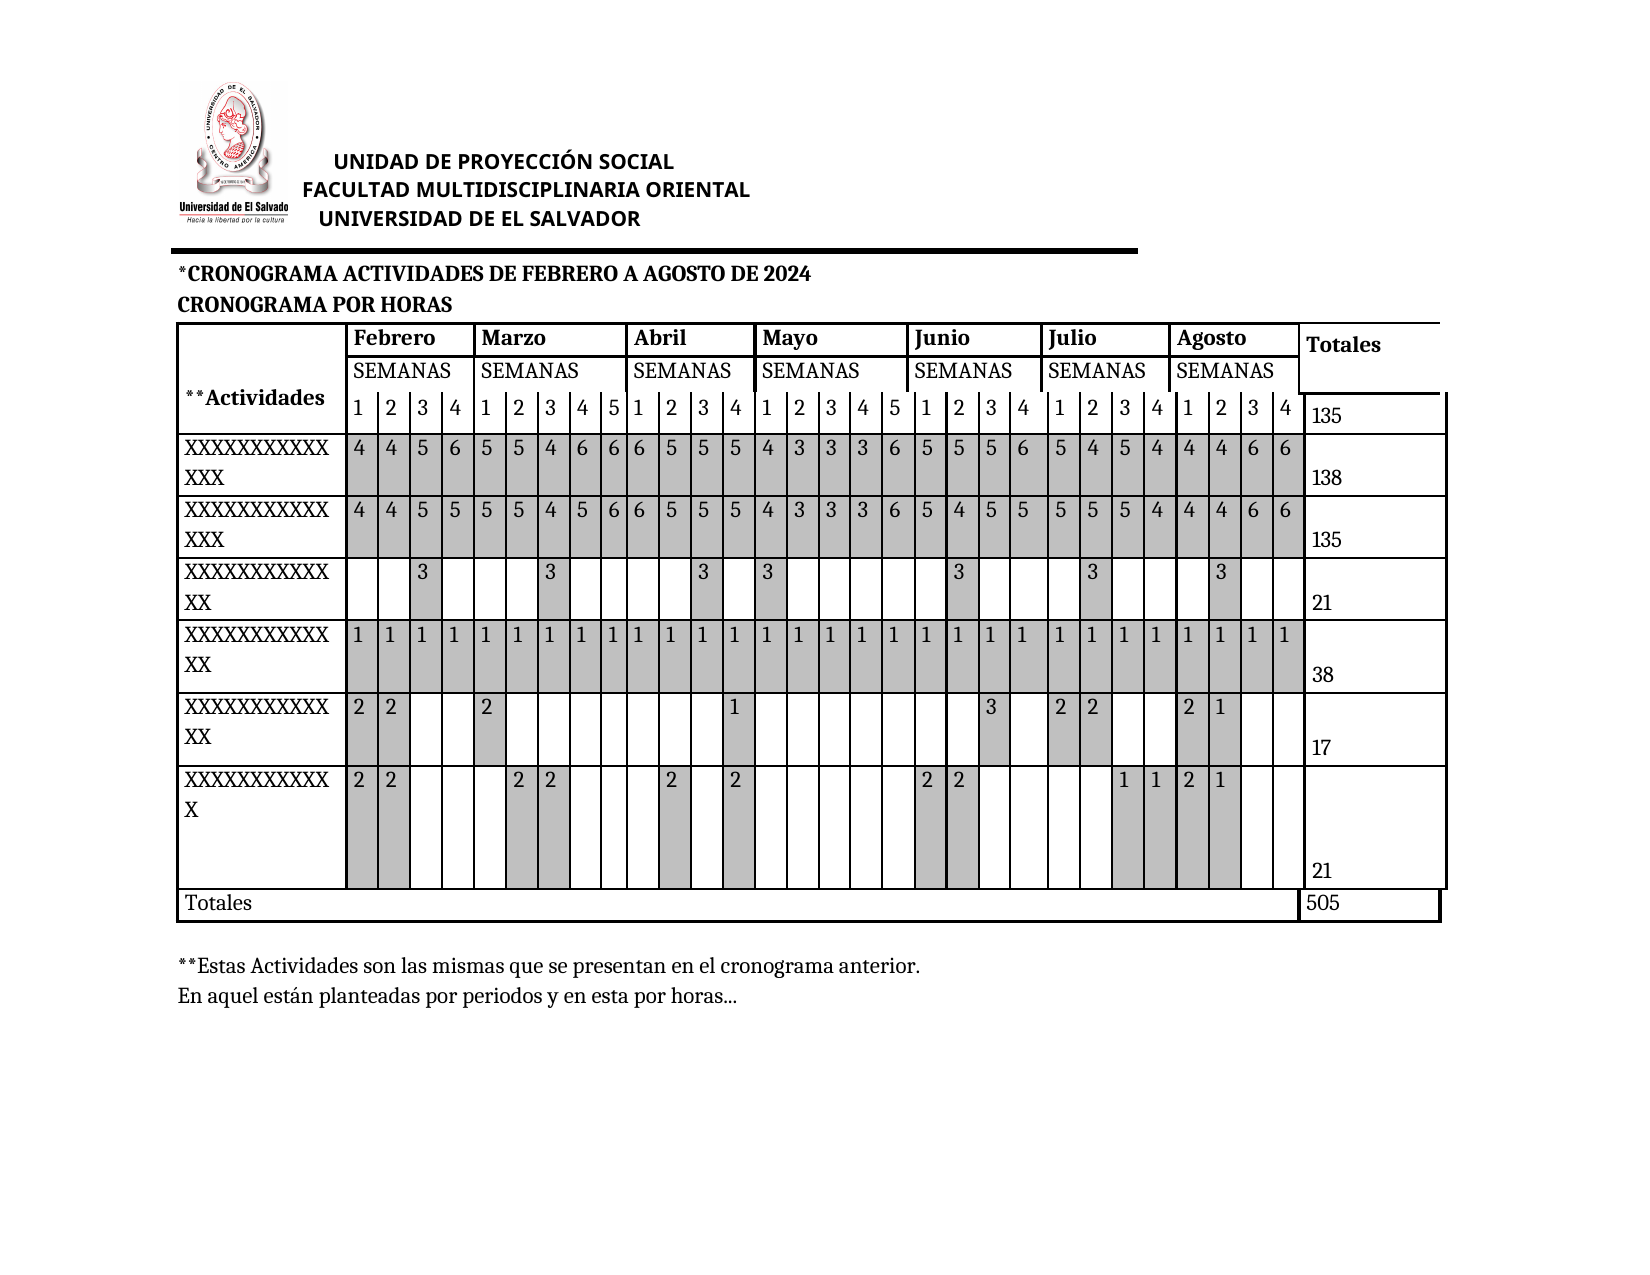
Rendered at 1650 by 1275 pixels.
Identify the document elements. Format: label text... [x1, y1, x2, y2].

table_cell 4 [348, 435, 377, 495]
table_cell 2 [948, 767, 978, 888]
table_cell 2 [379, 392, 409, 433]
table_cell [571, 559, 600, 619]
table_cell 1 [1113, 621, 1143, 692]
table_cell 1 [348, 621, 377, 692]
table_cell 2 [507, 392, 537, 433]
table_cell 1 [724, 694, 754, 765]
text **Estas Actividades son las mismas que se presentan en el cronograma anterior. [177, 953, 1249, 979]
table_cell 2 [660, 392, 690, 433]
table_cell 2 [507, 767, 537, 888]
table_cell 5 [507, 497, 537, 557]
table_cell 5 [948, 435, 978, 495]
table_cell 6 [628, 435, 658, 495]
table_cell 5 [724, 435, 754, 495]
table_cell XXXXXXXXXXXXX [179, 694, 345, 765]
table_cell [443, 559, 473, 619]
table_cell 1 [628, 621, 658, 692]
table_cell 5 [692, 497, 722, 557]
table_cell 4 [1011, 392, 1047, 433]
table_cell [660, 559, 690, 619]
table_cell 3 [539, 392, 569, 433]
table_cell [1274, 559, 1303, 619]
table_cell [443, 694, 473, 765]
table_cell 4 [1274, 392, 1303, 433]
table_cell [788, 694, 818, 765]
table_cell 1 [1011, 621, 1047, 692]
table_cell 1 [1274, 621, 1303, 692]
table_cell [475, 559, 505, 619]
table_cell [660, 694, 690, 765]
table_cell 5 [507, 435, 537, 495]
table_cell 1 [980, 621, 1009, 692]
table_cell 2 [948, 392, 978, 433]
table_cell [851, 767, 881, 888]
table_cell 1 [1210, 767, 1240, 888]
table_cell 4 [379, 435, 409, 495]
table_cell SEMANAS [1043, 358, 1168, 392]
table_cell 4 [948, 497, 978, 557]
table_cell 6 [443, 435, 473, 495]
text En aquel están planteadas por periodos y en esta por horas... [177, 983, 1249, 1010]
table_cell [443, 767, 473, 888]
table_cell 2 [916, 767, 945, 888]
table_cell 6 [1274, 497, 1303, 557]
table_cell SEMANAS [348, 358, 473, 392]
table_cell XXXXXXXXXXXXXX [179, 435, 345, 495]
table_cell 1 [1210, 621, 1240, 692]
table_cell [948, 694, 978, 765]
table_cell 2 [1049, 694, 1079, 765]
table_cell 2 [1081, 694, 1111, 765]
table_cell [411, 767, 441, 888]
table_cell 4 [443, 392, 473, 433]
text *CRONOGRAMA ACTIVIDADES DE FEBRERO A AGOSTO DE 2024 [177, 261, 1249, 287]
table_cell 5 [1113, 435, 1143, 495]
table_cell [1081, 767, 1111, 888]
table_cell 5 [475, 497, 505, 557]
table_cell 21 [1306, 767, 1445, 888]
table_cell 1 [1145, 767, 1175, 888]
table_cell 4 [724, 392, 754, 433]
table_cell 6 [883, 435, 914, 495]
table_cell [1242, 767, 1272, 888]
table_cell 6 [602, 435, 626, 495]
table_cell 5 [883, 392, 914, 433]
table_cell 4 [1145, 435, 1175, 495]
table_cell 5 [1081, 497, 1111, 557]
table_cell 135 [1306, 392, 1445, 433]
table_cell 5 [571, 497, 600, 557]
table_cell SEMANAS [1171, 358, 1298, 392]
table_cell 3 [1113, 392, 1143, 433]
table_cell 1 [948, 621, 978, 692]
table_cell 1 [788, 621, 818, 692]
table_cell 1 [820, 621, 849, 692]
text CRONOGRAMA POR HORAS [177, 291, 1249, 318]
table_cell 3 [788, 435, 818, 495]
table_cell 2 [1081, 392, 1111, 433]
table_cell [820, 767, 849, 888]
table_header Julio [1043, 325, 1168, 354]
table_cell 4 [1210, 497, 1240, 557]
table_cell 4 [851, 392, 881, 433]
table_cell [883, 694, 914, 765]
table_cell [1274, 694, 1303, 765]
table_cell [1242, 694, 1272, 765]
table_cell 4 [348, 497, 377, 557]
table_cell 4 [1081, 435, 1111, 495]
table_cell [692, 694, 722, 765]
table_cell 3 [1242, 392, 1272, 433]
table_cell 505 [1301, 890, 1438, 920]
table_cell SEMANAS [628, 358, 753, 392]
table_header Totales [1300, 324, 1440, 392]
table_cell 4 [1178, 435, 1208, 495]
table_cell [602, 559, 626, 619]
table_cell 3 [980, 392, 1009, 433]
table_cell 1 [1210, 694, 1240, 765]
table_cell [788, 767, 818, 888]
table_cell 2 [788, 392, 818, 433]
table_cell [411, 694, 441, 765]
table_cell 5 [602, 392, 626, 433]
table_cell 1 [1242, 621, 1272, 692]
table_cell 3 [692, 559, 722, 619]
table_cell XXXXXXXXXXXXX [179, 559, 345, 619]
table_cell 5 [1011, 497, 1047, 557]
table_cell 1 [1049, 392, 1079, 433]
table_cell [571, 694, 600, 765]
table_cell 1 [602, 621, 626, 692]
table_cell 5 [660, 497, 690, 557]
table_cell 3 [1081, 559, 1111, 619]
table_cell [379, 559, 409, 619]
table_cell [507, 694, 537, 765]
table_cell [692, 767, 722, 888]
table_cell 6 [1274, 435, 1303, 495]
table_cell SEMANAS [757, 358, 906, 392]
table_cell 6 [1242, 497, 1272, 557]
table_cell 3 [980, 694, 1009, 765]
table_cell SEMANAS [475, 358, 625, 392]
table_cell 6 [602, 497, 626, 557]
table_cell 1 [1049, 621, 1079, 692]
table_cell [788, 559, 818, 619]
table_cell [1178, 559, 1208, 619]
table_cell [1113, 559, 1143, 619]
table_cell [851, 559, 881, 619]
table_cell 5 [916, 497, 945, 557]
table_cell 2 [379, 767, 409, 888]
table_header Agosto [1171, 325, 1298, 354]
table_cell SEMANAS [909, 358, 1040, 392]
table_cell [1113, 694, 1143, 765]
table_cell [820, 559, 849, 619]
table_cell [883, 559, 914, 619]
table_cell 2 [660, 767, 690, 888]
table_cell 2 [475, 694, 505, 765]
table_cell 1 [628, 392, 658, 433]
table_cell 3 [820, 392, 849, 433]
table_cell 1 [539, 621, 569, 692]
table_cell [628, 694, 658, 765]
table_header Febrero [348, 325, 473, 354]
table_cell 2 [724, 767, 754, 888]
table_cell XXXXXXXXXXXXXX [179, 497, 345, 557]
table_cell [507, 559, 537, 619]
table_cell [756, 694, 786, 765]
table_cell 1 [660, 621, 690, 692]
table_cell 2 [1178, 767, 1208, 888]
table_cell [851, 694, 881, 765]
table_cell 5 [916, 435, 945, 495]
table_cell [1274, 767, 1303, 888]
table_cell Totales [179, 890, 1297, 920]
table_cell 4 [1178, 497, 1208, 557]
table_cell 38 [1306, 621, 1445, 692]
table_cell 138 [1306, 435, 1445, 495]
table_cell 4 [539, 435, 569, 495]
table_cell 1 [443, 621, 473, 692]
table_cell 4 [1210, 435, 1240, 495]
table_header **Actividades [179, 325, 345, 433]
table_cell 3 [756, 559, 786, 619]
table_cell 1 [1178, 621, 1208, 692]
table_cell 5 [411, 497, 441, 557]
table_cell [1011, 694, 1047, 765]
table_cell 6 [571, 435, 600, 495]
table_cell [1049, 559, 1079, 619]
table_cell 2 [1210, 392, 1240, 433]
table_cell 4 [756, 497, 786, 557]
table_header Mayo [757, 325, 906, 354]
table_cell 3 [411, 392, 441, 433]
table_cell 1 [692, 621, 722, 692]
table_cell 2 [348, 694, 377, 765]
table_cell 4 [379, 497, 409, 557]
table_cell 1 [756, 621, 786, 692]
table_cell [602, 767, 626, 888]
table_cell [602, 694, 626, 765]
table_cell 135 [1306, 497, 1445, 557]
table_cell [475, 767, 505, 888]
table_cell 3 [948, 559, 978, 619]
table_cell 1 [1145, 621, 1175, 692]
table_cell 3 [788, 497, 818, 557]
table_cell 3 [820, 497, 849, 557]
table_cell 1 [411, 621, 441, 692]
table_cell 6 [883, 497, 914, 557]
table_cell [1011, 559, 1047, 619]
table_cell [1049, 767, 1079, 888]
table_cell 1 [916, 621, 945, 692]
table_cell 6 [1242, 435, 1272, 495]
table_cell 4 [1145, 392, 1175, 433]
table_cell [980, 559, 1009, 619]
table_cell 2 [379, 694, 409, 765]
table_cell 5 [980, 435, 1009, 495]
table_cell [1145, 694, 1175, 765]
table_cell 3 [1210, 559, 1240, 619]
table_cell [539, 694, 569, 765]
table_cell [916, 694, 945, 765]
table_cell 2 [1178, 694, 1208, 765]
table_cell 2 [539, 767, 569, 888]
table_cell 1 [475, 621, 505, 692]
table_cell 1 [883, 621, 914, 692]
table_cell [348, 559, 377, 619]
table_cell [571, 767, 600, 888]
table_cell 21 [1306, 559, 1445, 619]
table_cell 6 [1011, 435, 1047, 495]
table_cell 1 [507, 621, 537, 692]
table_cell [820, 694, 849, 765]
table_cell XXXXXXXXXXXX [179, 767, 345, 888]
table_cell 1 [571, 621, 600, 692]
table_cell 3 [851, 497, 881, 557]
table_cell 4 [756, 435, 786, 495]
table_cell 1 [916, 392, 945, 433]
table_cell [1242, 559, 1272, 619]
table_cell 1 [724, 621, 754, 692]
table_cell 6 [628, 497, 658, 557]
table_cell 3 [820, 435, 849, 495]
table_cell 3 [851, 435, 881, 495]
table_cell 5 [1049, 497, 1079, 557]
table_header Junio [909, 325, 1040, 354]
table_cell 5 [475, 435, 505, 495]
table_header Abril [628, 325, 753, 354]
table_cell 5 [660, 435, 690, 495]
table_cell 5 [1049, 435, 1079, 495]
table_cell 1 [756, 392, 786, 433]
table_cell [1145, 559, 1175, 619]
table_cell [628, 559, 658, 619]
table_cell 1 [348, 392, 377, 433]
table_cell [628, 767, 658, 888]
table_cell 2 [348, 767, 377, 888]
table_cell [1011, 767, 1047, 888]
table_cell 3 [539, 559, 569, 619]
table_header Marzo [476, 325, 625, 354]
table_cell 5 [724, 497, 754, 557]
table_cell [724, 559, 754, 619]
table_cell 5 [692, 435, 722, 495]
table_cell [980, 767, 1009, 888]
table_cell XXXXXXXXXXXXX [179, 621, 345, 692]
table_cell 5 [980, 497, 1009, 557]
table_cell 17 [1306, 694, 1445, 765]
table_cell 5 [443, 497, 473, 557]
table_cell 1 [1081, 621, 1111, 692]
table_cell 1 [1113, 767, 1143, 888]
table_cell 4 [1145, 497, 1175, 557]
table_cell [916, 559, 945, 619]
table_cell 1 [475, 392, 505, 433]
table_cell 4 [571, 392, 600, 433]
table_cell 1 [851, 621, 881, 692]
table_cell 3 [692, 392, 722, 433]
table_cell 5 [1113, 497, 1143, 557]
table_cell 5 [411, 435, 441, 495]
table_cell 4 [539, 497, 569, 557]
picture [178, 81, 288, 223]
table_cell [883, 767, 914, 888]
table_cell 3 [411, 559, 441, 619]
table_cell 1 [1178, 392, 1208, 433]
table_cell [756, 767, 786, 888]
table_cell 1 [379, 621, 409, 692]
